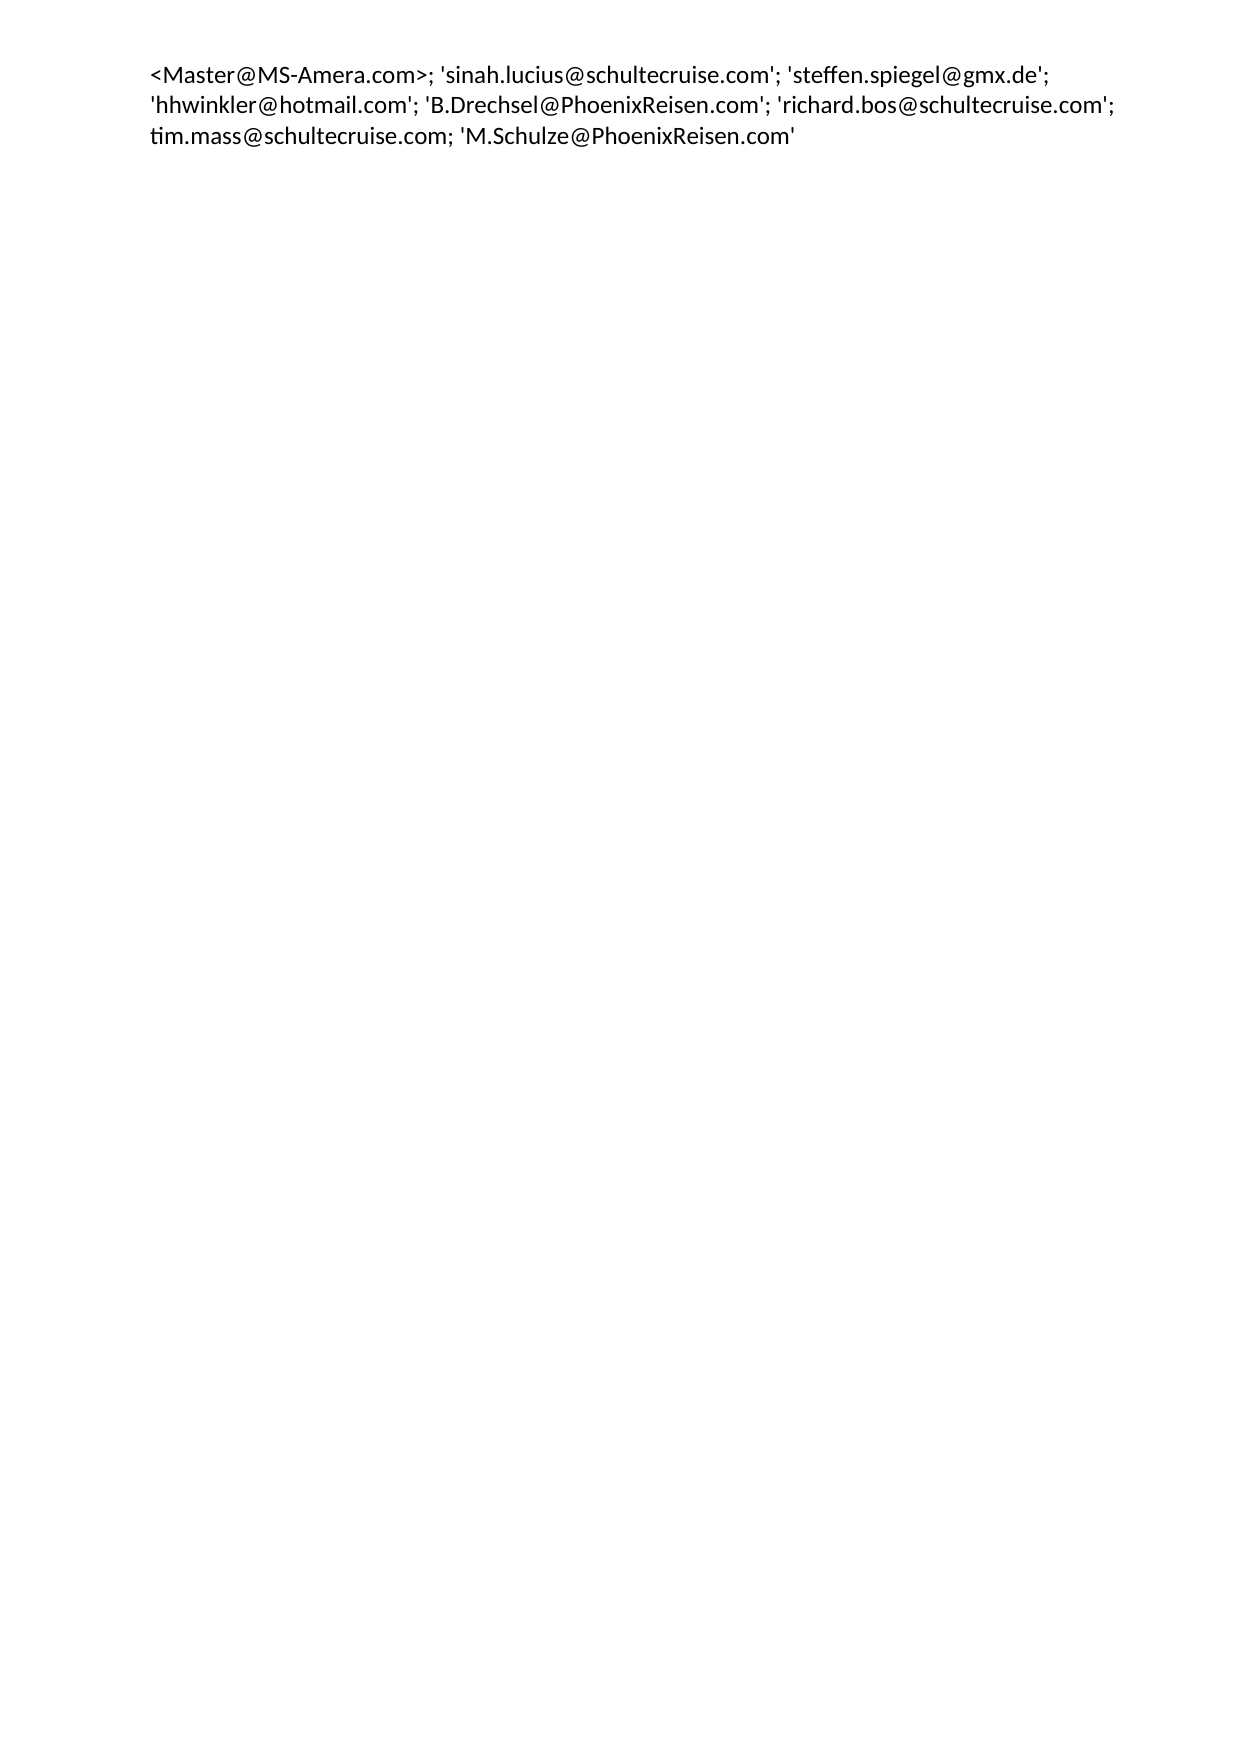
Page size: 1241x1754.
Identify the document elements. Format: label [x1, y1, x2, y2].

text [150, 59, 1154, 151]
